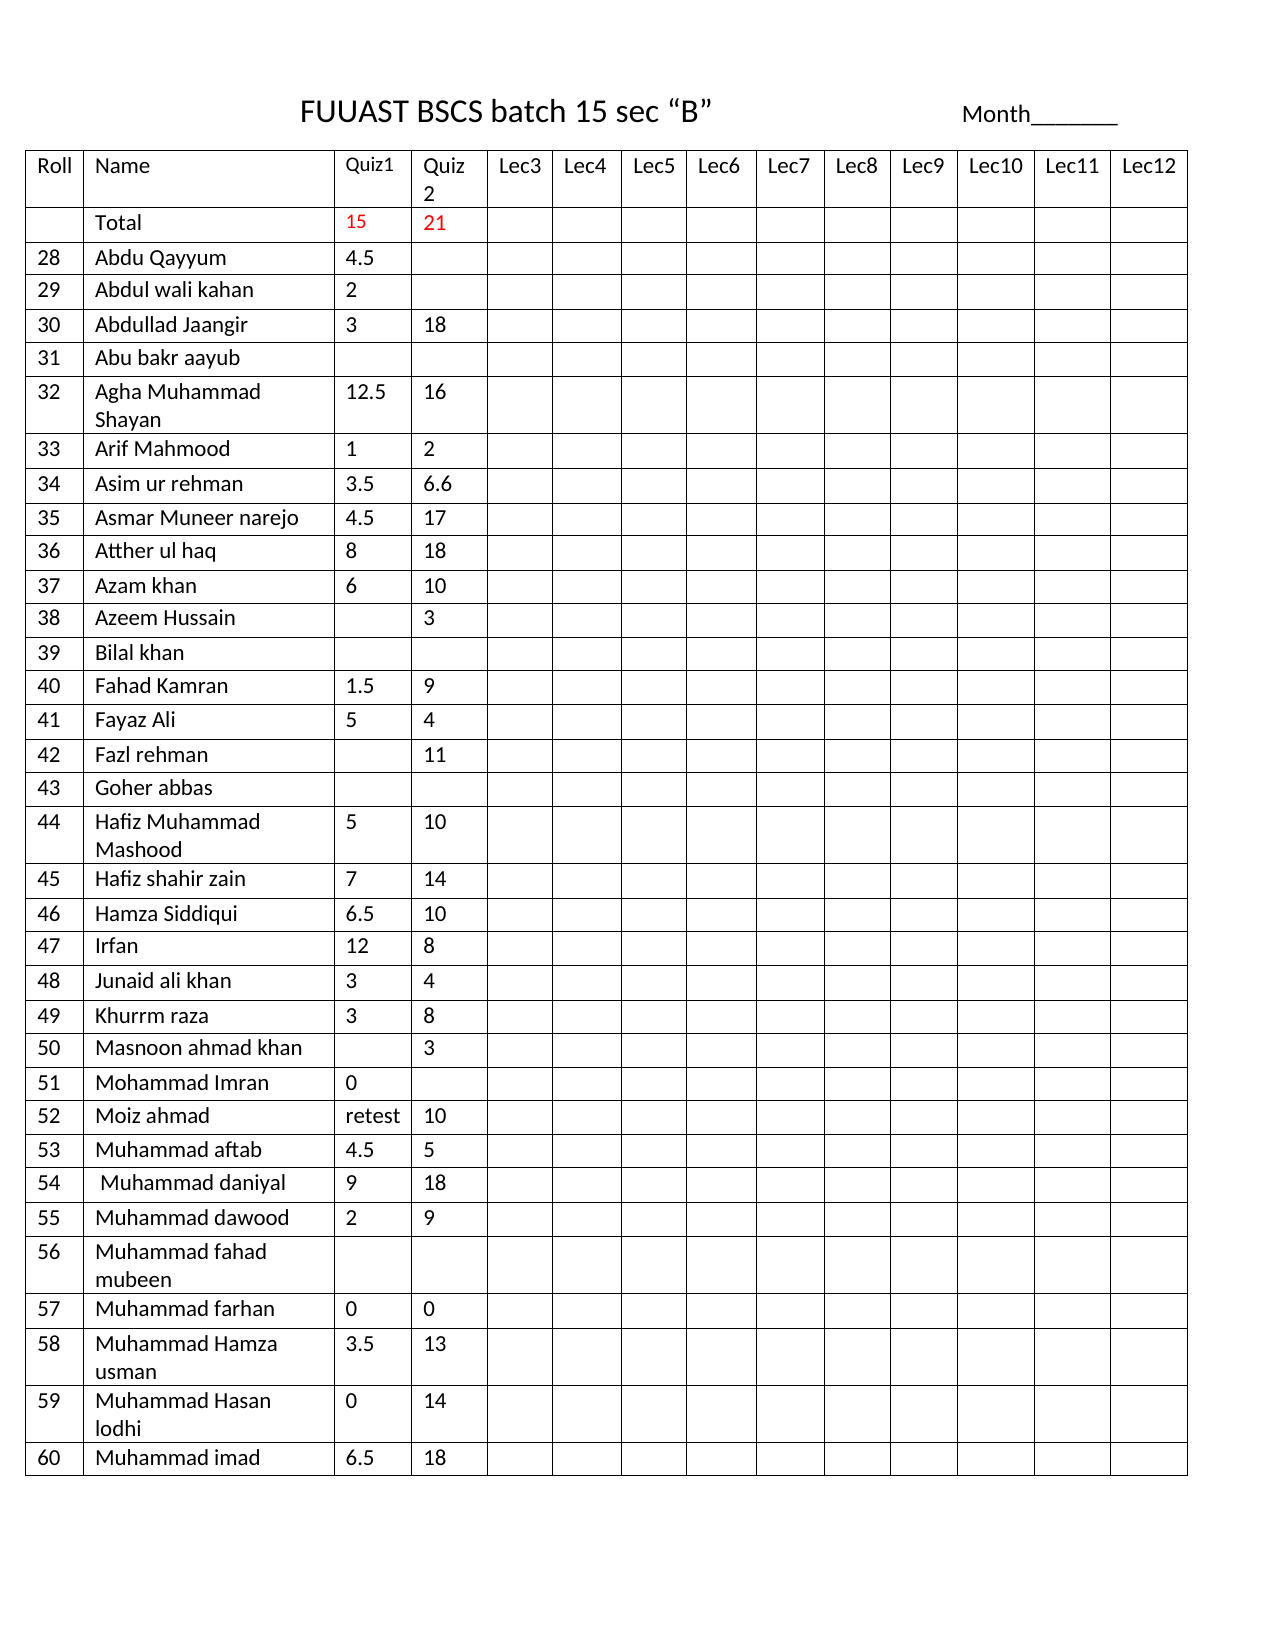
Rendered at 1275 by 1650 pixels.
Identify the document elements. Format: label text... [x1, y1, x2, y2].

table_cell [687, 740, 756, 772]
table_cell [891, 966, 957, 1000]
table_cell [1111, 604, 1187, 637]
table_cell [687, 1294, 756, 1328]
table_cell 36 [26, 536, 83, 570]
table_cell 12.5 [335, 377, 411, 433]
table_cell [757, 469, 824, 502]
table_cell [622, 638, 686, 670]
table_cell Fahad Kamran [84, 671, 334, 704]
table_cell [488, 504, 552, 535]
table_cell [1111, 469, 1187, 502]
table_cell 35 [26, 504, 83, 535]
table_cell [958, 536, 1034, 570]
table_cell [1111, 671, 1187, 704]
table_cell [622, 932, 686, 965]
table_cell [891, 932, 957, 965]
table_cell 4.5 [335, 1135, 411, 1167]
table_cell 14 [412, 864, 487, 898]
table_cell [1035, 705, 1110, 739]
table_cell 53 [26, 1135, 83, 1167]
table_cell [891, 740, 957, 772]
table_cell [1035, 1068, 1110, 1100]
table_cell [1035, 1329, 1110, 1385]
table_cell 58 [26, 1329, 83, 1385]
table_cell [1111, 343, 1187, 376]
table_cell [825, 807, 890, 863]
table_cell 51 [26, 1068, 83, 1100]
table_cell [1035, 434, 1110, 468]
table_cell [757, 671, 824, 704]
table_cell [1035, 1237, 1110, 1293]
table_cell [687, 536, 756, 570]
table_cell [412, 1237, 487, 1293]
table_header Lec10 [958, 151, 1034, 207]
table_cell 29 [26, 275, 83, 309]
table_cell [825, 1068, 890, 1100]
table_cell [1111, 243, 1187, 274]
table_cell [622, 343, 686, 376]
table_cell [1035, 773, 1110, 806]
table_cell Fazl rehman [84, 740, 334, 772]
table_cell 43 [26, 773, 83, 806]
table_cell [26, 208, 83, 242]
table_cell [622, 1068, 686, 1100]
table_cell 57 [26, 1294, 83, 1328]
table_cell [1111, 1101, 1187, 1134]
table_cell [825, 966, 890, 1000]
table_cell [622, 310, 686, 342]
table_cell [622, 469, 686, 502]
table_header Quiz2 [412, 151, 487, 207]
table_cell [958, 1203, 1034, 1236]
table_cell [488, 638, 552, 670]
table_cell 8 [412, 1001, 487, 1032]
table_cell Abdul wali kahan [84, 275, 334, 309]
table_cell [488, 966, 552, 1000]
table_cell 4 [412, 705, 487, 739]
table_cell [553, 1237, 621, 1293]
table_cell [1111, 310, 1187, 342]
table_cell 60 [26, 1443, 83, 1475]
table_cell [553, 275, 621, 309]
table_cell [687, 671, 756, 704]
table_cell 3.5 [335, 1329, 411, 1385]
table_cell [958, 864, 1034, 898]
table_cell 3 [335, 310, 411, 342]
table_cell [687, 1001, 756, 1032]
table_cell Muhammad Hasan lodhi [84, 1386, 334, 1442]
table_cell 48 [26, 966, 83, 1000]
table_cell [958, 638, 1034, 670]
table_cell [622, 705, 686, 739]
table_cell [891, 377, 957, 433]
table_cell Abdu Qayyum [84, 243, 334, 274]
table_cell [488, 469, 552, 502]
table_cell [958, 1001, 1034, 1032]
table_cell 1 [335, 434, 411, 468]
table_header Name [84, 151, 334, 207]
table_cell [687, 275, 756, 309]
table_cell [825, 208, 890, 242]
table_cell [891, 807, 957, 863]
table_header Roll [26, 151, 83, 207]
table_cell [757, 807, 824, 863]
table_cell Total [84, 208, 334, 242]
table_cell 8 [335, 536, 411, 570]
table_cell [687, 1329, 756, 1385]
table_cell [488, 899, 552, 931]
table_cell [622, 377, 686, 433]
table_cell [488, 740, 552, 772]
table_cell [1035, 1135, 1110, 1167]
table_cell [553, 932, 621, 965]
table_cell [958, 1386, 1034, 1442]
table_cell [1035, 932, 1110, 965]
table_cell [825, 377, 890, 433]
table_cell 16 [412, 377, 487, 433]
table_cell [553, 469, 621, 502]
table_cell [891, 434, 957, 468]
table_cell [891, 1168, 957, 1202]
table_cell Muhammad daniyal [84, 1168, 334, 1202]
table_cell [412, 243, 487, 274]
table_cell 38 [26, 604, 83, 637]
table_cell [891, 899, 957, 931]
table_cell Abu bakr aayub [84, 343, 334, 376]
table_cell [891, 1294, 957, 1328]
table_cell [825, 1135, 890, 1167]
table_cell [553, 638, 621, 670]
table_cell 3 [335, 966, 411, 1000]
table_cell [1111, 275, 1187, 309]
table_cell Hafiz shahir zain [84, 864, 334, 898]
table_cell 1.5 [335, 671, 411, 704]
table_cell [1035, 671, 1110, 704]
table_cell [1111, 1294, 1187, 1328]
table_cell [1111, 864, 1187, 898]
table_cell [1035, 469, 1110, 502]
table_cell [488, 671, 552, 704]
table_cell [622, 740, 686, 772]
table_cell [553, 1203, 621, 1236]
table_cell 2 [335, 275, 411, 309]
table_cell [825, 1237, 890, 1293]
table_cell Muhammad farhan [84, 1294, 334, 1328]
table_cell 4.5 [335, 504, 411, 535]
table_cell [891, 1135, 957, 1167]
table_cell [488, 1329, 552, 1385]
table_cell 40 [26, 671, 83, 704]
table_cell [553, 864, 621, 898]
table_cell 39 [26, 638, 83, 670]
table_cell [958, 1294, 1034, 1328]
table_cell [958, 1068, 1034, 1100]
table_cell [622, 275, 686, 309]
table_cell [1111, 504, 1187, 535]
table_cell 5 [335, 807, 411, 863]
table_header Lec5 [622, 151, 686, 207]
table_cell [488, 773, 552, 806]
table_cell [622, 1001, 686, 1032]
table_cell [553, 377, 621, 433]
table_cell [488, 1237, 552, 1293]
table_cell [1111, 1135, 1187, 1167]
table_cell Hafiz Muhammad Mashood [84, 807, 334, 863]
table_header Lec8 [825, 151, 890, 207]
table_cell 10 [412, 899, 487, 931]
table_cell 15 [335, 208, 411, 242]
table_header Lec11 [1035, 151, 1110, 207]
table_cell [335, 773, 411, 806]
table_cell 12 [335, 932, 411, 965]
table_cell [825, 740, 890, 772]
table_cell [757, 1101, 824, 1134]
table_cell Muhammad dawood [84, 1203, 334, 1236]
table_cell 2 [412, 434, 487, 468]
table_cell 6.6 [412, 469, 487, 502]
table_cell [825, 1168, 890, 1202]
table_cell [891, 1001, 957, 1032]
table_cell [335, 343, 411, 376]
table_cell 10 [412, 807, 487, 863]
table_cell [412, 275, 487, 309]
table_cell [891, 1329, 957, 1385]
table_cell 4.5 [335, 243, 411, 274]
table_cell [622, 1443, 686, 1475]
table_cell Muhammad fahad mubeen [84, 1237, 334, 1293]
table_cell [1111, 807, 1187, 863]
table_cell [1035, 1101, 1110, 1134]
table_cell [622, 807, 686, 863]
table_cell [335, 1237, 411, 1293]
table_cell [757, 864, 824, 898]
table_cell [622, 504, 686, 535]
table_cell [825, 504, 890, 535]
table_cell 32 [26, 377, 83, 433]
table_cell [891, 1237, 957, 1293]
table_cell [958, 807, 1034, 863]
table_cell 9 [412, 671, 487, 704]
table_cell 46 [26, 899, 83, 931]
table_cell [687, 1068, 756, 1100]
table_cell [488, 864, 552, 898]
table_cell Khurrm raza [84, 1001, 334, 1032]
table_cell [757, 504, 824, 535]
table_cell [1111, 1203, 1187, 1236]
table_cell [553, 807, 621, 863]
table_cell [335, 604, 411, 637]
table_cell [488, 571, 552, 602]
table_cell [488, 932, 552, 965]
table_cell 6.5 [335, 1443, 411, 1475]
table_cell [553, 434, 621, 468]
table_cell [757, 434, 824, 468]
table_cell [958, 434, 1034, 468]
table_cell [553, 243, 621, 274]
table_cell [488, 275, 552, 309]
table_cell [488, 1203, 552, 1236]
table_cell [958, 1034, 1034, 1067]
table_cell [553, 705, 621, 739]
table_cell [1111, 740, 1187, 772]
table_cell [757, 1386, 824, 1442]
table_cell [687, 208, 756, 242]
table_cell Masnoon ahmad khan [84, 1034, 334, 1067]
table_cell [757, 604, 824, 637]
table_cell [958, 1443, 1034, 1475]
table_cell [488, 1001, 552, 1032]
table_cell 31 [26, 343, 83, 376]
table_cell [1035, 1294, 1110, 1328]
table_cell 47 [26, 932, 83, 965]
table_cell [687, 1443, 756, 1475]
table_cell [622, 1329, 686, 1385]
table_cell [1035, 966, 1110, 1000]
table_cell [958, 1329, 1034, 1385]
table_cell [757, 275, 824, 309]
table_cell Agha Muhammad Shayan [84, 377, 334, 433]
table_cell 37 [26, 571, 83, 602]
table_header Lec9 [891, 151, 957, 207]
table_cell [488, 1135, 552, 1167]
table_cell [1035, 740, 1110, 772]
table_cell [1035, 1001, 1110, 1032]
table_cell [891, 1443, 957, 1475]
table_cell [687, 773, 756, 806]
table_cell Arif Mahmood [84, 434, 334, 468]
table_cell [622, 571, 686, 602]
table_cell [825, 899, 890, 931]
table_cell [825, 536, 890, 570]
table_cell [958, 571, 1034, 602]
table_cell [825, 434, 890, 468]
table_cell [553, 1168, 621, 1202]
table_cell [553, 504, 621, 535]
table_cell 0 [412, 1294, 487, 1328]
table_cell [825, 571, 890, 602]
table_cell [553, 899, 621, 931]
table_cell 56 [26, 1237, 83, 1293]
table_cell [1111, 1001, 1187, 1032]
table_cell [958, 469, 1034, 502]
table_cell Moiz ahmad [84, 1101, 334, 1134]
table_cell [757, 773, 824, 806]
table_cell [622, 208, 686, 242]
table_cell [1111, 1237, 1187, 1293]
table_cell [757, 1034, 824, 1067]
table_cell [757, 899, 824, 931]
table_cell [891, 469, 957, 502]
table_cell [1035, 1443, 1110, 1475]
table_cell [488, 434, 552, 468]
table_cell [825, 773, 890, 806]
table_cell [687, 705, 756, 739]
table_cell [553, 671, 621, 704]
table_cell [553, 1001, 621, 1032]
table_cell 5 [412, 1135, 487, 1167]
table_cell [622, 1135, 686, 1167]
table_cell [553, 1135, 621, 1167]
table_cell Abdullad Jaangir [84, 310, 334, 342]
table_cell 52 [26, 1101, 83, 1134]
table_cell [757, 571, 824, 602]
table_cell [958, 966, 1034, 1000]
table_cell 18 [412, 1443, 487, 1475]
table_cell [622, 1237, 686, 1293]
table_cell [622, 1101, 686, 1134]
table_cell 50 [26, 1034, 83, 1067]
table_cell [687, 807, 756, 863]
table_cell [757, 932, 824, 965]
table_cell [891, 1386, 957, 1442]
table_header Lec6 [687, 151, 756, 207]
table_cell 13 [412, 1329, 487, 1385]
table_cell [891, 1034, 957, 1067]
table_cell 6.5 [335, 899, 411, 931]
table_cell 44 [26, 807, 83, 863]
table_cell [412, 1068, 487, 1100]
table_cell [1035, 571, 1110, 602]
table_cell [1035, 536, 1110, 570]
table_cell 54 [26, 1168, 83, 1202]
table_cell [1111, 773, 1187, 806]
table_cell 42 [26, 740, 83, 772]
table_cell [1035, 310, 1110, 342]
table_cell 28 [26, 243, 83, 274]
table_cell 30 [26, 310, 83, 342]
table_cell [488, 1294, 552, 1328]
table_cell [757, 705, 824, 739]
table_cell [488, 1168, 552, 1202]
table_cell [622, 604, 686, 637]
table_cell [825, 1386, 890, 1442]
table_cell [825, 469, 890, 502]
table_cell [825, 275, 890, 309]
table_cell [757, 536, 824, 570]
table_cell [825, 932, 890, 965]
table_cell 3 [412, 1034, 487, 1067]
table_cell [488, 208, 552, 242]
table_cell [757, 1068, 824, 1100]
table_cell [488, 1101, 552, 1134]
table_cell 3 [335, 1001, 411, 1032]
table_cell [891, 638, 957, 670]
table_cell [958, 1101, 1034, 1134]
table_cell [958, 504, 1034, 535]
table_cell [622, 1386, 686, 1442]
table_cell [1111, 966, 1187, 1000]
table_cell Muhammad Hamza usman [84, 1329, 334, 1385]
table_header Quiz1 [335, 151, 411, 207]
table_header Lec12 [1111, 151, 1187, 207]
table_cell [687, 1034, 756, 1067]
table_cell 45 [26, 864, 83, 898]
table_cell [553, 208, 621, 242]
table_cell Bilal khan [84, 638, 334, 670]
table_cell Asim ur rehman [84, 469, 334, 502]
table_cell [687, 864, 756, 898]
table_cell [825, 671, 890, 704]
table_cell [958, 671, 1034, 704]
table_cell [553, 740, 621, 772]
table_cell [1111, 638, 1187, 670]
table_cell 3 [412, 604, 487, 637]
table_cell [553, 966, 621, 1000]
table_cell [687, 243, 756, 274]
table_cell [687, 1386, 756, 1442]
table_cell Muhammad aftab [84, 1135, 334, 1167]
table_cell [622, 1034, 686, 1067]
table_cell [891, 243, 957, 274]
table_cell [825, 638, 890, 670]
table_cell 5 [335, 705, 411, 739]
table_cell [1035, 899, 1110, 931]
table_cell [958, 705, 1034, 739]
table_cell [553, 1386, 621, 1442]
table_cell [687, 1203, 756, 1236]
table_cell [1035, 1203, 1110, 1236]
table_header Lec4 [553, 151, 621, 207]
table_cell [1035, 243, 1110, 274]
table_cell [488, 536, 552, 570]
table_cell [958, 208, 1034, 242]
table_cell [757, 638, 824, 670]
table_cell [825, 310, 890, 342]
table_cell retest [335, 1101, 411, 1134]
table_cell [825, 604, 890, 637]
table_cell [1035, 208, 1110, 242]
table_cell 11 [412, 740, 487, 772]
table_cell [412, 638, 487, 670]
table_cell 14 [412, 1386, 487, 1442]
table_cell [1111, 536, 1187, 570]
table_cell [891, 1203, 957, 1236]
table_cell Mohammad Imran [84, 1068, 334, 1100]
table_cell [958, 1168, 1034, 1202]
table_cell [757, 1443, 824, 1475]
table_cell 55 [26, 1203, 83, 1236]
table_cell [1111, 434, 1187, 468]
table_cell 0 [335, 1294, 411, 1328]
table_cell 0 [335, 1386, 411, 1442]
table_cell [553, 310, 621, 342]
table_cell [825, 243, 890, 274]
table_cell [488, 310, 552, 342]
table_cell [687, 966, 756, 1000]
table_cell 21 [412, 208, 487, 242]
table_cell 49 [26, 1001, 83, 1032]
table_cell [757, 966, 824, 1000]
table_cell [687, 1237, 756, 1293]
table_cell [553, 1443, 621, 1475]
table_cell [958, 773, 1034, 806]
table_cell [84, 1443, 334, 1475]
table_cell 7 [335, 864, 411, 898]
table_cell [488, 243, 552, 274]
table_cell [335, 740, 411, 772]
table_cell [958, 377, 1034, 433]
table_cell [553, 1034, 621, 1067]
table_cell [622, 671, 686, 704]
table_cell [622, 1168, 686, 1202]
table_header Lec7 [757, 151, 824, 207]
table_cell [825, 705, 890, 739]
table_cell [825, 1294, 890, 1328]
table_cell [891, 504, 957, 535]
table_cell 59 [26, 1386, 83, 1442]
table_cell Goher abbas [84, 773, 334, 806]
table_cell Hamza Siddiqui [84, 899, 334, 931]
table_cell [958, 243, 1034, 274]
table_cell 8 [412, 932, 487, 965]
table_cell [825, 343, 890, 376]
table_cell [622, 1203, 686, 1236]
table_cell [757, 310, 824, 342]
table_cell [687, 469, 756, 502]
table_cell [891, 671, 957, 704]
table_cell [488, 1443, 552, 1475]
table_cell Asmar Muneer narejo [84, 504, 334, 535]
table_cell [622, 536, 686, 570]
table_cell [825, 1101, 890, 1134]
table_cell [958, 604, 1034, 637]
table_cell [891, 536, 957, 570]
table_cell 17 [412, 504, 487, 535]
table_cell 2 [335, 1203, 411, 1236]
table_cell 4 [412, 966, 487, 1000]
table_cell 41 [26, 705, 83, 739]
table_cell [687, 1101, 756, 1134]
table_cell [891, 604, 957, 637]
table_cell 0 [335, 1068, 411, 1100]
table_cell [553, 1329, 621, 1385]
table_cell [687, 434, 756, 468]
table_cell [622, 864, 686, 898]
table_cell [1111, 377, 1187, 433]
table_cell [1111, 1034, 1187, 1067]
table_cell [825, 1203, 890, 1236]
table_cell [553, 536, 621, 570]
table_cell [553, 1294, 621, 1328]
table_cell [553, 1101, 621, 1134]
table_cell Azam khan [84, 571, 334, 602]
table_cell [488, 705, 552, 739]
table_cell Irfan [84, 932, 334, 965]
table_cell [687, 932, 756, 965]
table_cell [757, 1168, 824, 1202]
table_cell [825, 1001, 890, 1032]
table_cell [757, 243, 824, 274]
table_cell [1035, 638, 1110, 670]
table_cell [488, 807, 552, 863]
table_cell [891, 773, 957, 806]
table_cell [1111, 705, 1187, 739]
table_cell Atther ul haq [84, 536, 334, 570]
table_cell [958, 310, 1034, 342]
table_cell 9 [412, 1203, 487, 1236]
table_cell 34 [26, 469, 83, 502]
table_cell [687, 638, 756, 670]
table_cell [1035, 807, 1110, 863]
table_cell 6 [335, 571, 411, 602]
table_cell 18 [412, 1168, 487, 1202]
table_cell 33 [26, 434, 83, 468]
table_cell [891, 1068, 957, 1100]
table_cell [1111, 1443, 1187, 1475]
table_cell 10 [412, 571, 487, 602]
table_cell [757, 1203, 824, 1236]
table_cell [1035, 864, 1110, 898]
table_cell [891, 571, 957, 602]
table_cell [1035, 1034, 1110, 1067]
table_cell [1035, 275, 1110, 309]
table_cell [553, 343, 621, 376]
table_cell [1111, 571, 1187, 602]
table_cell [553, 571, 621, 602]
table_cell [757, 377, 824, 433]
table_cell [412, 773, 487, 806]
table_cell [1035, 504, 1110, 535]
table_cell [891, 343, 957, 376]
table_cell [553, 604, 621, 637]
table_cell [1035, 1386, 1110, 1442]
table_cell [335, 638, 411, 670]
table_cell [958, 740, 1034, 772]
table_cell [891, 275, 957, 309]
table_cell [757, 1135, 824, 1167]
table_cell [488, 1068, 552, 1100]
table_cell [958, 275, 1034, 309]
table_cell Fayaz Ali [84, 705, 334, 739]
table_cell [825, 1034, 890, 1067]
table_cell [1111, 932, 1187, 965]
table_cell [687, 1135, 756, 1167]
table_cell 10 [412, 1101, 487, 1134]
table_cell [1035, 343, 1110, 376]
table_cell [687, 504, 756, 535]
table_cell [757, 343, 824, 376]
table_cell [891, 705, 957, 739]
table_cell [687, 377, 756, 433]
table_cell [622, 773, 686, 806]
table_cell [488, 343, 552, 376]
table_cell [412, 343, 487, 376]
table_cell [488, 604, 552, 637]
table_cell [891, 208, 957, 242]
table_cell [488, 377, 552, 433]
table_cell [1035, 1168, 1110, 1202]
table_cell [622, 966, 686, 1000]
table_cell [825, 1329, 890, 1385]
table_cell [488, 1034, 552, 1067]
table_cell [958, 343, 1034, 376]
table_cell [622, 243, 686, 274]
table_cell [687, 604, 756, 637]
table_cell [553, 1068, 621, 1100]
table_cell [825, 864, 890, 898]
table_cell Azeem Hussain [84, 604, 334, 637]
table_cell [1111, 208, 1187, 242]
table_cell [757, 1329, 824, 1385]
table_cell [1111, 1068, 1187, 1100]
table_cell [622, 899, 686, 931]
table_cell [891, 1101, 957, 1134]
table_cell [891, 864, 957, 898]
table_cell [757, 1294, 824, 1328]
table_cell [687, 899, 756, 931]
table_cell [687, 571, 756, 602]
table_cell 18 [412, 536, 487, 570]
table_cell [1035, 377, 1110, 433]
table_cell [958, 1135, 1034, 1167]
table_cell 3.5 [335, 469, 411, 502]
table_cell [757, 1237, 824, 1293]
table_cell [622, 1294, 686, 1328]
table_cell [335, 1034, 411, 1067]
table_cell [1111, 1329, 1187, 1385]
table_cell [958, 932, 1034, 965]
table_cell [757, 1001, 824, 1032]
table_cell [1111, 1168, 1187, 1202]
table_cell [891, 310, 957, 342]
table_cell [757, 740, 824, 772]
table_cell [687, 343, 756, 376]
table_cell 9 [335, 1168, 411, 1202]
table_cell [1111, 899, 1187, 931]
table_cell [1111, 1386, 1187, 1442]
table_cell [553, 773, 621, 806]
table_cell [958, 899, 1034, 931]
table_cell [1035, 604, 1110, 637]
table_cell [622, 434, 686, 468]
table_cell [687, 1168, 756, 1202]
table_cell [825, 1443, 890, 1475]
table_cell 18 [412, 310, 487, 342]
table_cell [757, 208, 824, 242]
table_header Lec3 [488, 151, 552, 207]
table_cell Junaid ali khan [84, 966, 334, 1000]
table_cell [687, 310, 756, 342]
table_cell [488, 1386, 552, 1442]
table_cell [958, 1237, 1034, 1293]
